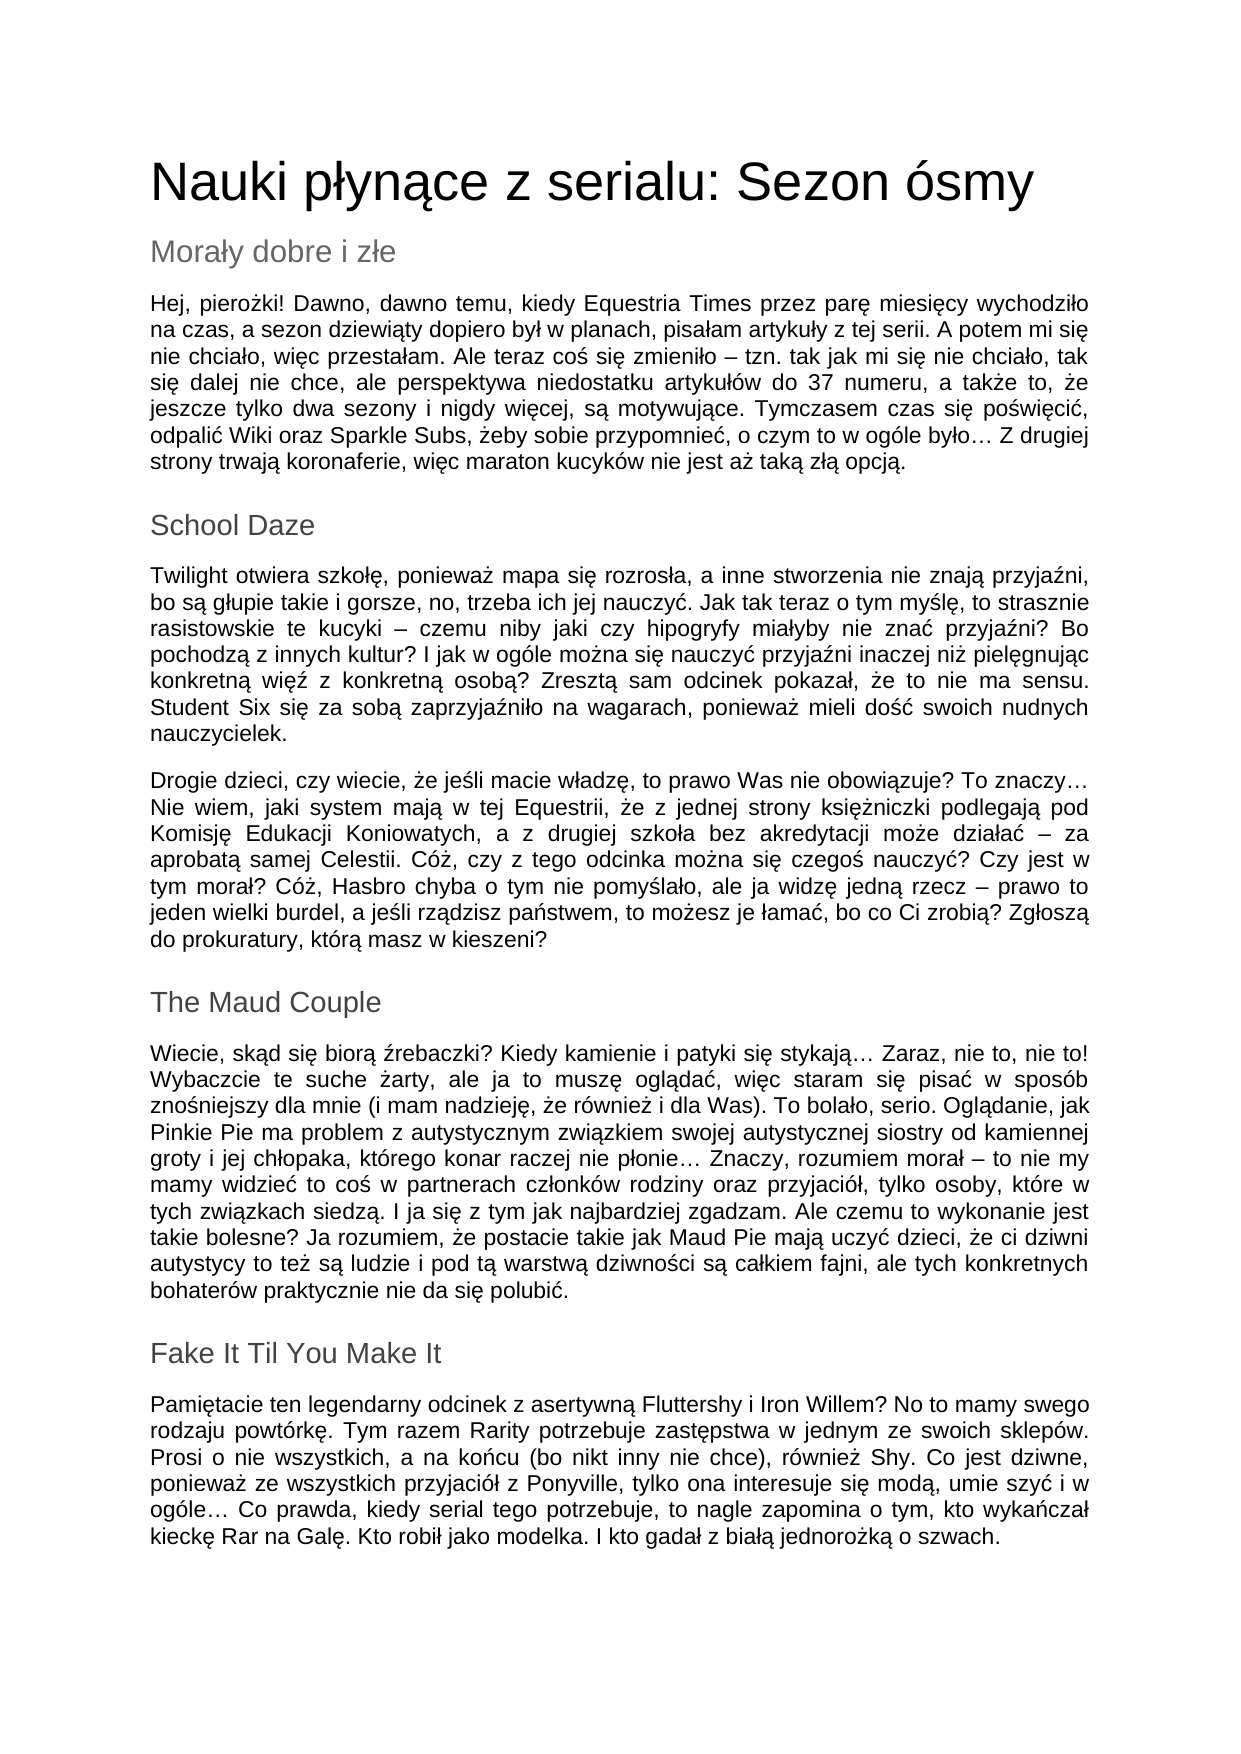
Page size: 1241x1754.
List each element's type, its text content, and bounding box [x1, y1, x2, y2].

text Hej, pierożki! Dawno, dawno temu, kiedy Equestria Times przez parę miesięcy wychodziło na czas, a sezon dziewiąty dopiero był w planach, pisałam artykuły z tej serii. A potem mi się nie chciało, więc przestałam. Ale teraz coś się zmieniło – tzn. tak jak mi się nie chciało, tak się dalej nie chce, ale perspektywa niedostatku artykułów do 37 numeru, a także to, że jeszcze tylko dwa sezony i nigdy więcej, są motywujące. Tymczasem czas się poświęcić, odpalić Wiki oraz Sparkle Subs, żeby sobie przypomnieć, o czym to w ogóle było… Z drugiej strony trwają koronaferie, więc maraton kucyków nie jest aż taką złą opcją. [150, 290, 1090, 474]
text Wiecie, skąd się biorą źrebaczki? Kiedy kamienie i patyki się stykają… Zaraz, nie to, nie to! Wybaczcie te suche żarty, ale ja to muszę oglądać, więc staram się pisać w sposób znośniejszy dla mnie (i mam nadzieję, że również i dla Was). To bolało, serio. Oglądanie, jak Pinkie Pie ma problem z autystycznym związkiem swojej autystycznej siostry od kamiennej groty i jej chłopaka, którego konar raczej nie płonie… Znaczy, rozumiem morał – to nie my mamy widzieć to coś w partnerach członków rodziny oraz przyjaciół, tylko osoby, które w tych związkach siedzą. I ja się z tym jak najbardziej zgadzam. Ale czemu to wykonanie jest takie bolesne? Ja rozumiem, że postacie takie jak Maud Pie mają uczyć dzieci, że ci dziwni autystycy to też są ludzie i pod tą warstwą dziwności są całkiem fajni, ale tych konkretnych bohaterów praktycznie nie da się polubić. [150, 1039, 1090, 1303]
subtitle School Daze [150, 508, 1090, 541]
subtitle Morały dobre i złe [150, 233, 1090, 269]
subtitle Fake It Til You Make It [150, 1336, 1090, 1370]
text Drogie dzieci, czy wiecie, że jeśli macie władzę, to prawo Was nie obowiązuje? To znaczy… Nie wiem, jaki system mają w tej Equestrii, że z jednej strony księżniczki podlegają pod Komisję Edukacji Koniowatych, a z drugiej szkoła bez akredytacji może działać – za aprobatą samej Celestii. Cóż, czy z tego odcinka można się czegoś nauczyć? Czy jest w tym morał? Cóż, Hasbro chyba o tym nie pomyślało, ale ja widzę jedną rzecz – prawo to jeden wielki burdel, a jeśli rządzisz państwem, to możesz je łamać, bo co Ci zrobią? Zgłoszą do prokuratury, którą masz w kieszeni? [150, 767, 1090, 952]
subtitle The Maud Couple [150, 985, 1090, 1019]
text Twilight otwiera szkołę, ponieważ mapa się rozrosła, a inne stworzenia nie znają przyjaźni, bo są głupie takie i gorsze, no, trzeba ich jej nauczyć. Jak tak teraz o tym myślę, to strasznie rasistowskie te kucyki – czemu niby jaki czy hipogryfy miałyby nie znać przyjaźni? Bo pochodzą z innych kultur? I jak w ogóle można się nauczyć przyjaźni inaczej niż pielęgnując konkretną więź z konkretną osobą? Zresztą sam odcinek pokazał, że to nie ma sensu. Student Six się za sobą zaprzyjaźniło na wagarach, ponieważ mieli dość swoich nudnych nauczycielek. [150, 562, 1090, 747]
text Pamiętacie ten legendarny odcinek z asertywną Fluttershy i Iron Willem? No to mamy swego rodzaju powtórkę. Tym razem Rarity potrzebuje zastępstwa w jednym ze swoich sklepów. Prosi o nie wszystkich, a na końcu (bo nikt inny nie chce), również Shy. Co jest dziwne, ponieważ ze wszystkich przyjaciół z Ponyville, tylko ona interesuje się modą, umie szyć i w ogóle… Co prawda, kiedy serial tego potrzebuje, to nagle zapomina o tym, kto wykańczał kieckę Rar na Galę. Kto robił jako modelka. I kto gadał z białą jednorożką o szwach. [150, 1391, 1090, 1549]
title Nauki płynące z serialu: Sezon ósmy [150, 150, 1090, 212]
